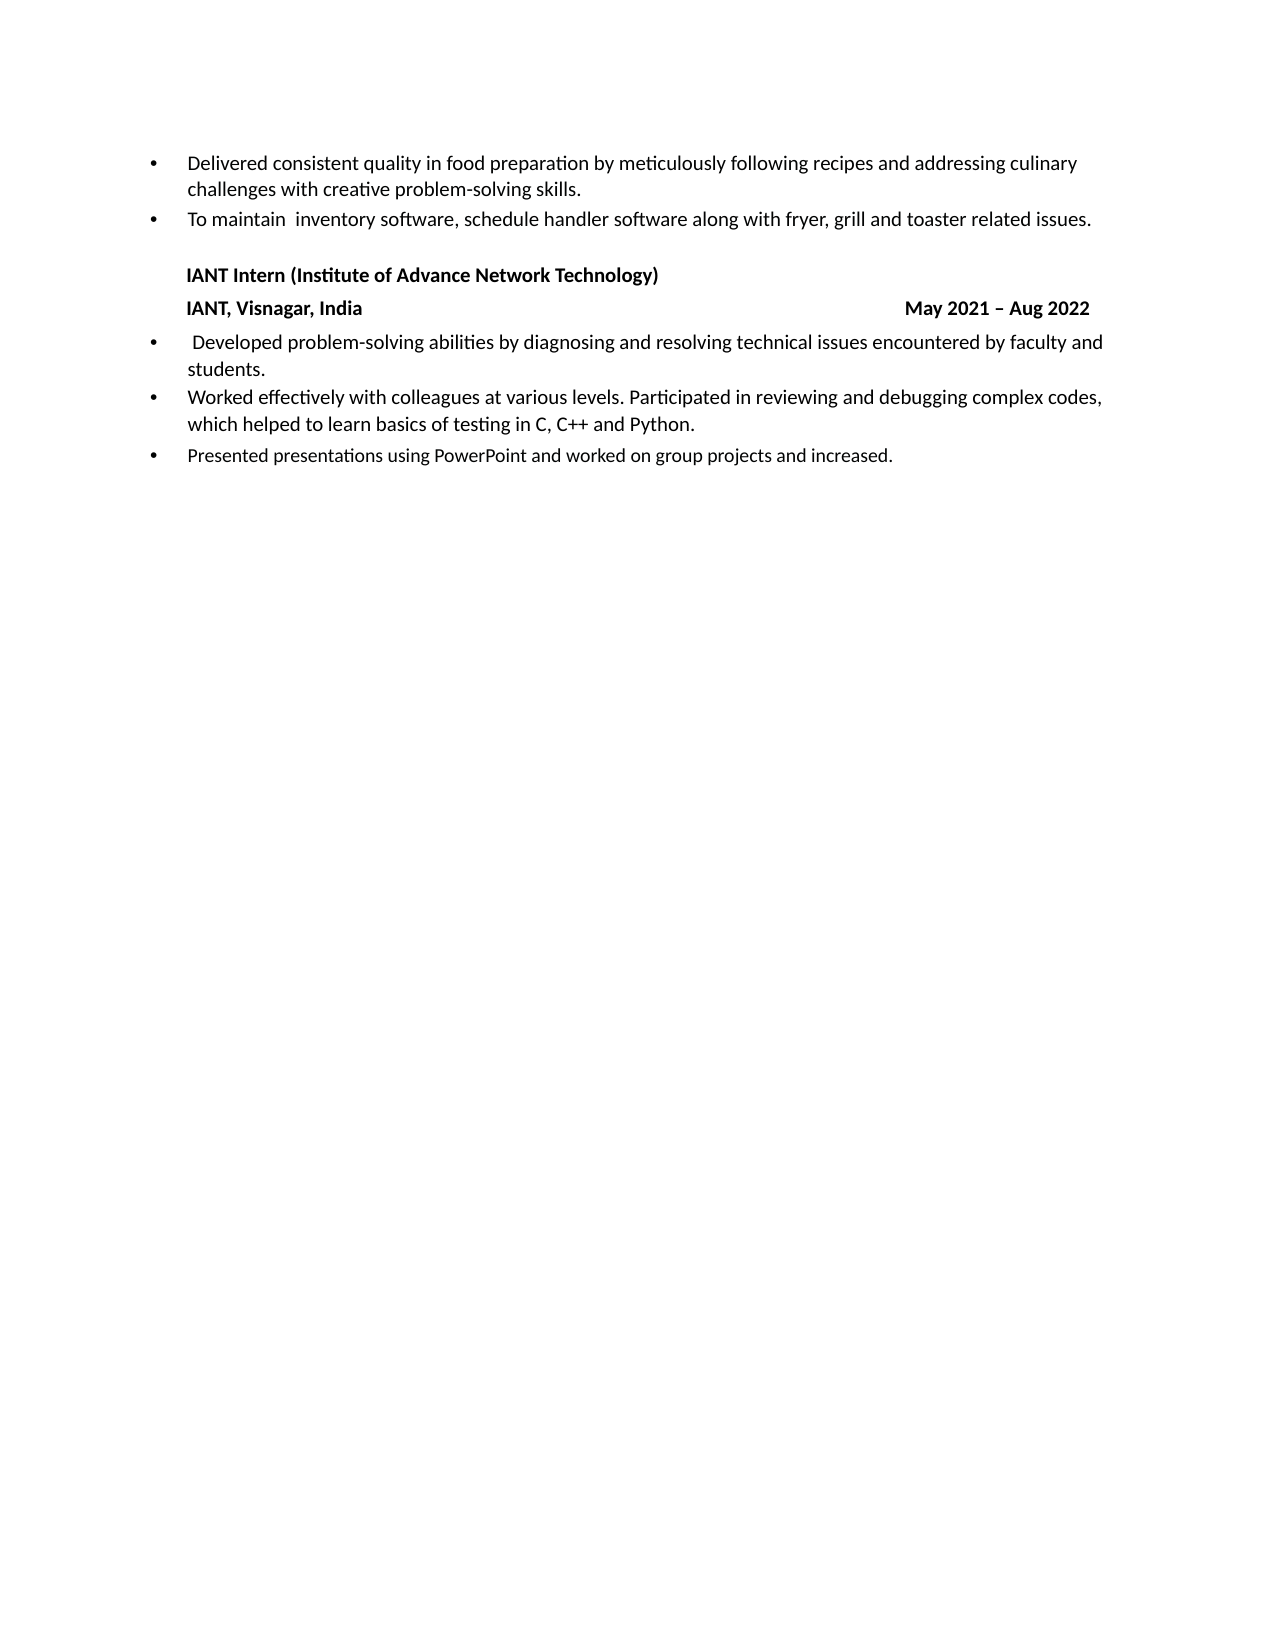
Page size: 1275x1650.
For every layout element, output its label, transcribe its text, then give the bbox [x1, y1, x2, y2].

list Delivered consistent quality in food preparation by meticulously following recipes and addressing culinary challenges with creative problem-solving skills. [150, 150, 1125, 202]
text IANT, Visnagar, India May 2021 – Aug 2022 [186, 296, 1125, 321]
list Worked effectively with colleagues at various levels. Participated in reviewing and debugging complex codes, which helped to learn basics of testing in C, C++ and Python. [150, 384, 1125, 437]
list To maintain inventory software, schedule handler software along with fryer, grill and toaster related issues. [150, 206, 1125, 231]
list Presented presentations using PowerPoint and worked on group projects and increased. [150, 442, 1125, 468]
text IANT Intern (Institute of Advance Network Technology) [186, 262, 1125, 287]
list Developed problem-solving abilities by diagnosing and resolving technical issues encountered by faculty and students. [150, 329, 1125, 381]
